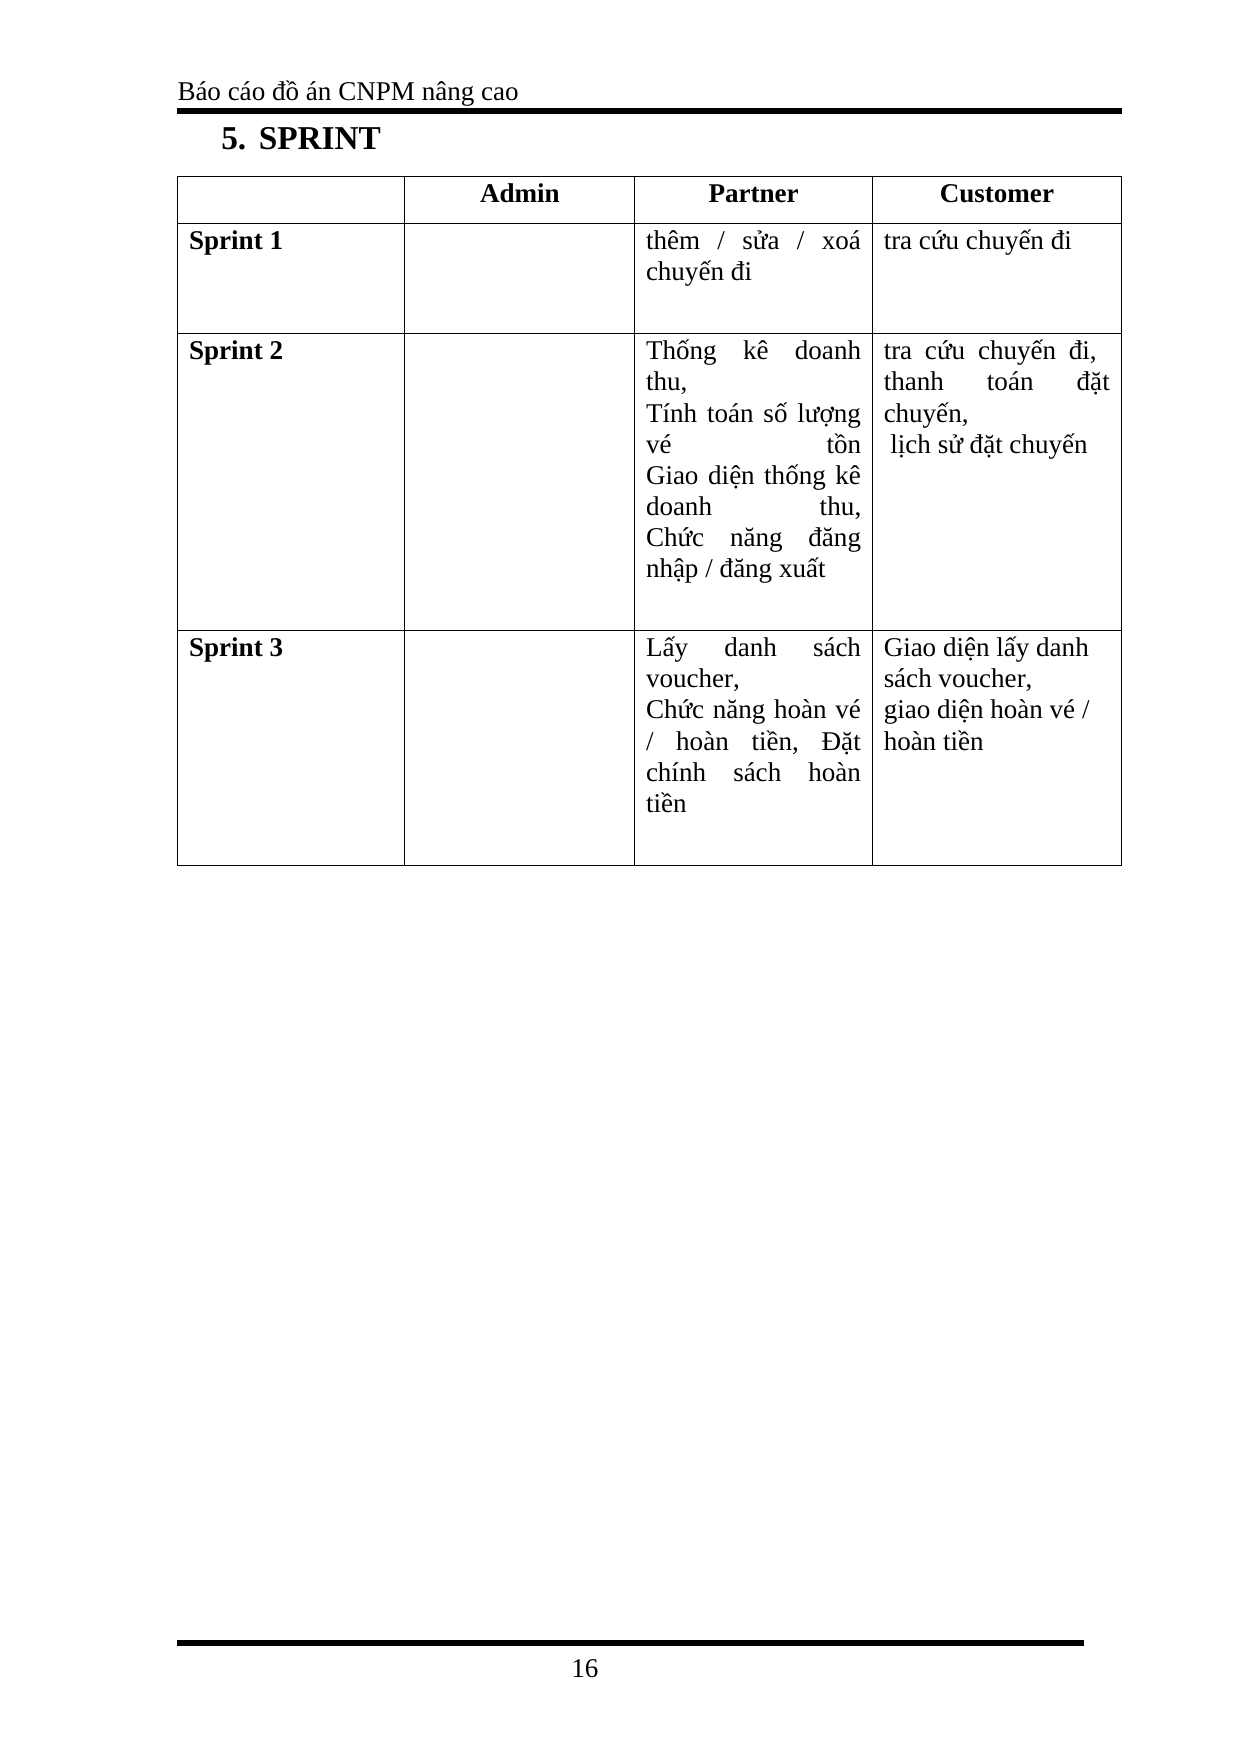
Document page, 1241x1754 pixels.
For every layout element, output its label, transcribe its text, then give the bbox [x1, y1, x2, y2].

table_header [178, 177, 404, 223]
table_cell Sprint 3 [178, 631, 404, 865]
table_cell thêm / sửa / xoá chuyến đi [635, 224, 872, 333]
list SPRINT [221, 118, 1122, 156]
table_cell Sprint 2 [178, 334, 404, 630]
table_cell [405, 224, 634, 333]
table_cell Thống kê doanh thu, Tính toán số lượng vé tồn Giao diện thống kê doanh thu, Chức năng đăng nhập / đăng xuất [635, 334, 872, 630]
table_cell tra cứu chuyến đi [873, 224, 1121, 333]
table_cell Sprint 1 [178, 224, 404, 333]
table_cell tra cứu chuyến đi, thanh toán đặt chuyến, lịch sử đặt chuyến [873, 334, 1121, 630]
table_cell [405, 631, 634, 865]
table_cell [405, 334, 634, 630]
table_header Partner [635, 177, 872, 223]
table_cell Giao diện lấy danh sách voucher, giao diện hoàn vé / hoàn tiền [873, 631, 1121, 865]
table_header Admin [405, 177, 634, 223]
table_header Customer [873, 177, 1121, 223]
table_cell Lấy danh sách voucher, Chức năng hoàn vé / hoàn tiền, Đặt chính sách hoàn tiền [635, 631, 872, 865]
